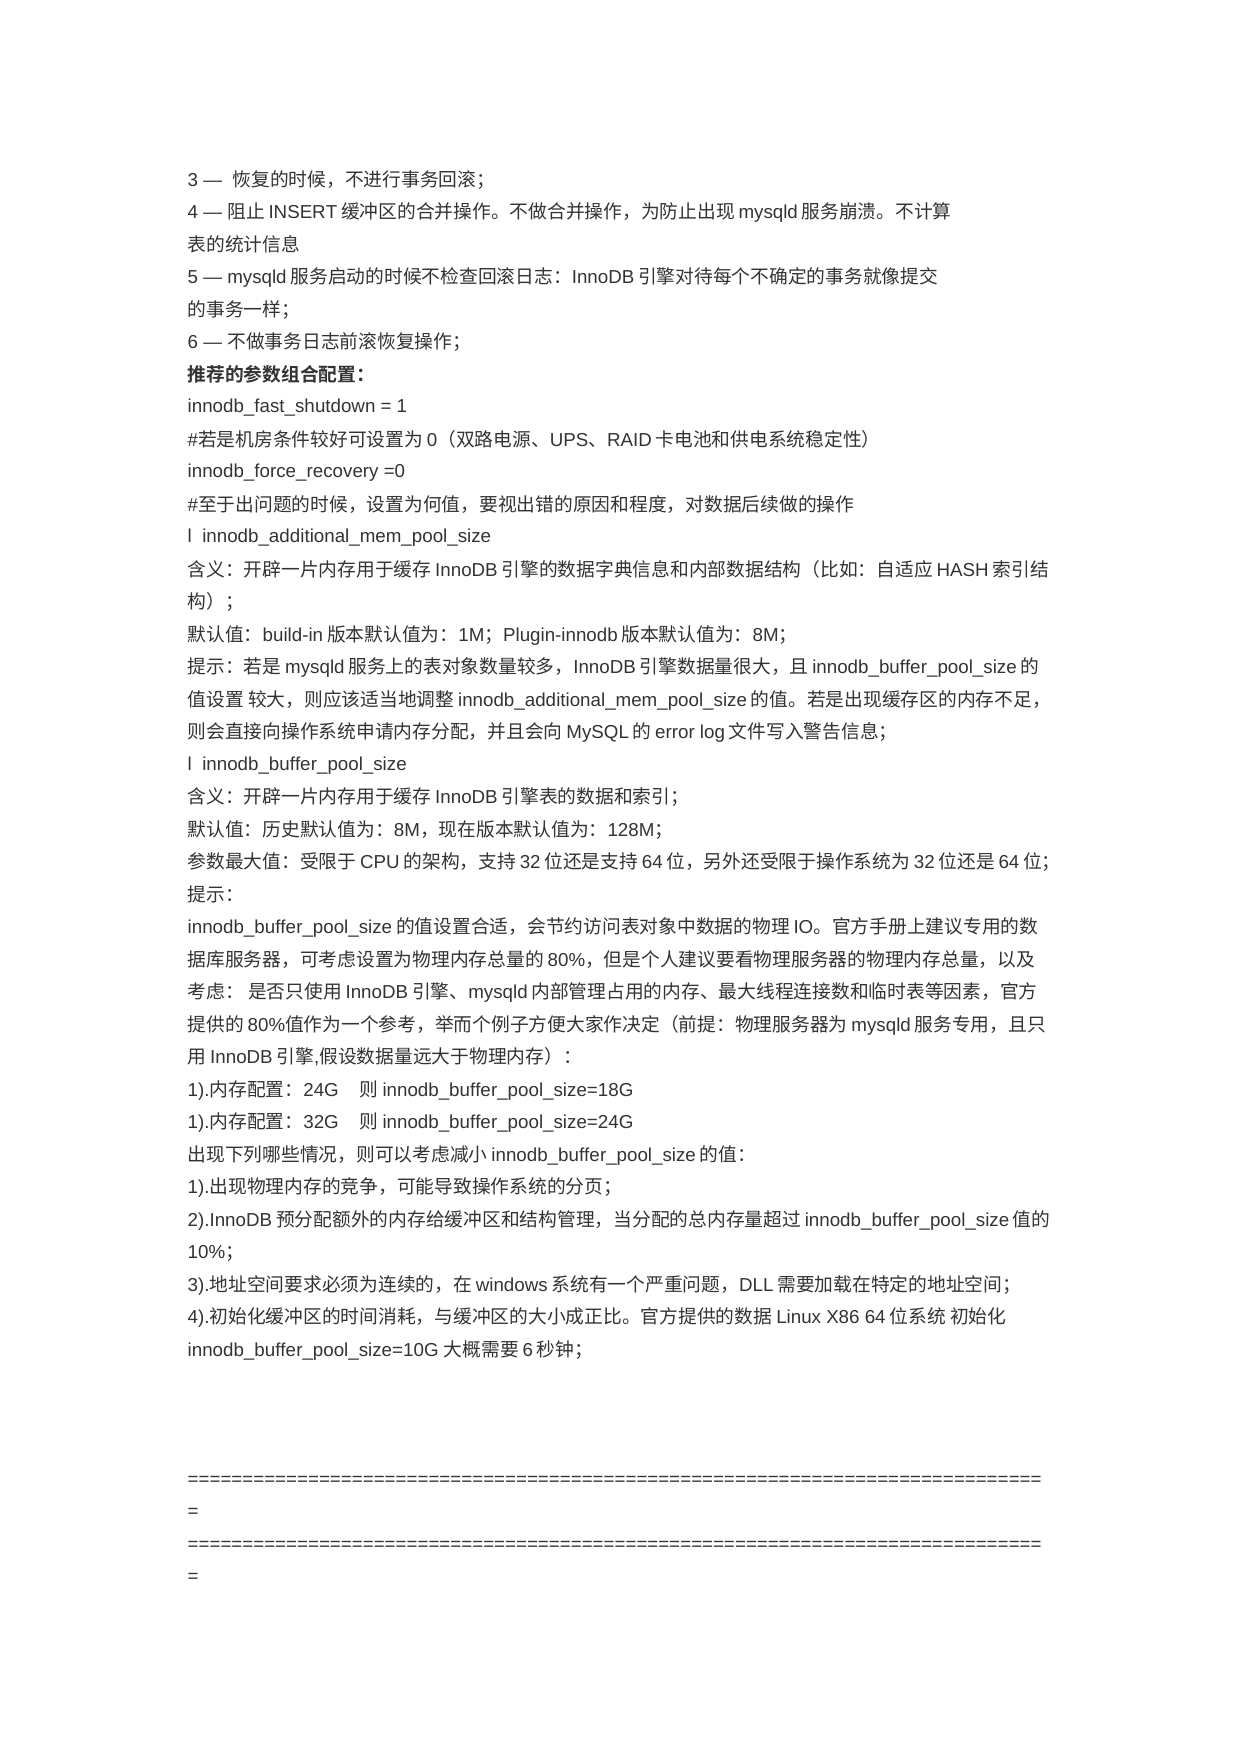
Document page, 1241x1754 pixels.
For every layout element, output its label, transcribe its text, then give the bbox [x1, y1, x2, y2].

text 默认值：历史默认值为：8M，现在版本默认值为：128M； [187, 812, 1053, 844]
text 2).InnoDB预分配额外的内存给缓冲区和结构管理，当分配的总内存量超过innodb_buffer_pool_size值的10%； [187, 1202, 1053, 1267]
text innodb_fast_shutdown = 1 [187, 389, 1053, 422]
text 1).内存配置：32G 则 innodb_buffer_pool_size=24G [187, 1104, 1053, 1137]
text 提示：若是mysqld服务上的表对象数量较多，InnoDB引擎数据量很大，且innodb_buffer_pool_size的值设置 较大，则应该适当地调整innodb_additional_mem_pool_size的值。若是出现缓存区的内存不足，则会直接向操作系统申请内存分配，并且会向MySQL的error log文件写入警告信息； [187, 649, 1053, 747]
text 4).初始化缓冲区的时间消耗，与缓冲区的大小成正比。官方提供的数据 Linux X86 64位系统 初始化 innodb_buffer_pool_size=10G 大概需要6秒钟； [187, 1299, 1053, 1364]
text 含义：开辟一片内存用于缓存InnoDB引擎表的数据和索引； [187, 779, 1053, 812]
text 3).地址空间要求必须为连续的，在windows系统有一个严重问题，DLL需要加载在特定的地址空间； [187, 1267, 1053, 1299]
text 出现下列哪些情况，则可以考虑减小innodb_buffer_pool_size的值： [187, 1137, 1053, 1169]
text l innodb_buffer_pool_size [187, 747, 1053, 779]
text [187, 1527, 1053, 1592]
text 6 — 不做事务日志前滚恢复操作； [187, 324, 1053, 357]
text 含义：开辟一片内存用于缓存InnoDB引擎的数据字典信息和内部数据结构（比如：自适应HASH索引结构）； [187, 552, 1053, 617]
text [187, 1462, 1053, 1527]
text 4 — 阻止INSERT缓冲区的合并操作。不做合并操作，为防止出现mysqld服务崩溃。不计算 [187, 194, 1053, 227]
text l innodb_additional_mem_pool_size [187, 519, 1053, 552]
text 提示： [187, 877, 1053, 909]
text 5 — mysqld服务启动的时候不检查回滚日志：InnoDB引擎对待每个不确定的事务就像提交 [187, 259, 1053, 292]
text #若是机房条件较好可设置为0（双路电源、UPS、RAID卡电池和供电系统稳定性） [187, 422, 1053, 454]
text 的事务一样； [187, 292, 1053, 324]
text 1).出现物理内存的竞争，可能导致操作系统的分页； [187, 1169, 1053, 1202]
text 表的统计信息 [187, 227, 1053, 259]
text 参数最大值：受限于CPU的架构，支持32位还是支持64位，另外还受限于操作系统为32位还是64位； [187, 844, 1053, 877]
text 3 — 恢复的时候，不进行事务回滚； [187, 162, 1053, 194]
text 推荐的参数组合配置： [187, 357, 1053, 389]
text 默认值：build-in版本默认值为：1M；Plugin-innodb版本默认值为：8M； [187, 617, 1053, 649]
text innodb_buffer_pool_size的值设置合适，会节约访问表对象中数据的物理IO。官方手册上建议专用的数据库服务器，可考虑设置为物理内存总量的80%，但是个人建议要看物理服务器的物理内存总量，以及考虑： 是否只使用InnoDB引擎、mysqld内部管理占用的内存、最大线程连接数和临时表等因素，官方提供的80%值作为一个参考，举而个例子方便大家作决定（前提：物理服务器为mysqld服务专用，且只用InnoDB引擎,假设数据量远大于物理内存）： [187, 909, 1053, 1072]
text #至于出问题的时候，设置为何值，要视出错的原因和程度，对数据后续做的操作 [187, 487, 1053, 519]
text innodb_force_recovery =0 [187, 454, 1053, 487]
text 1).内存配置：24G 则 innodb_buffer_pool_size=18G [187, 1072, 1053, 1104]
